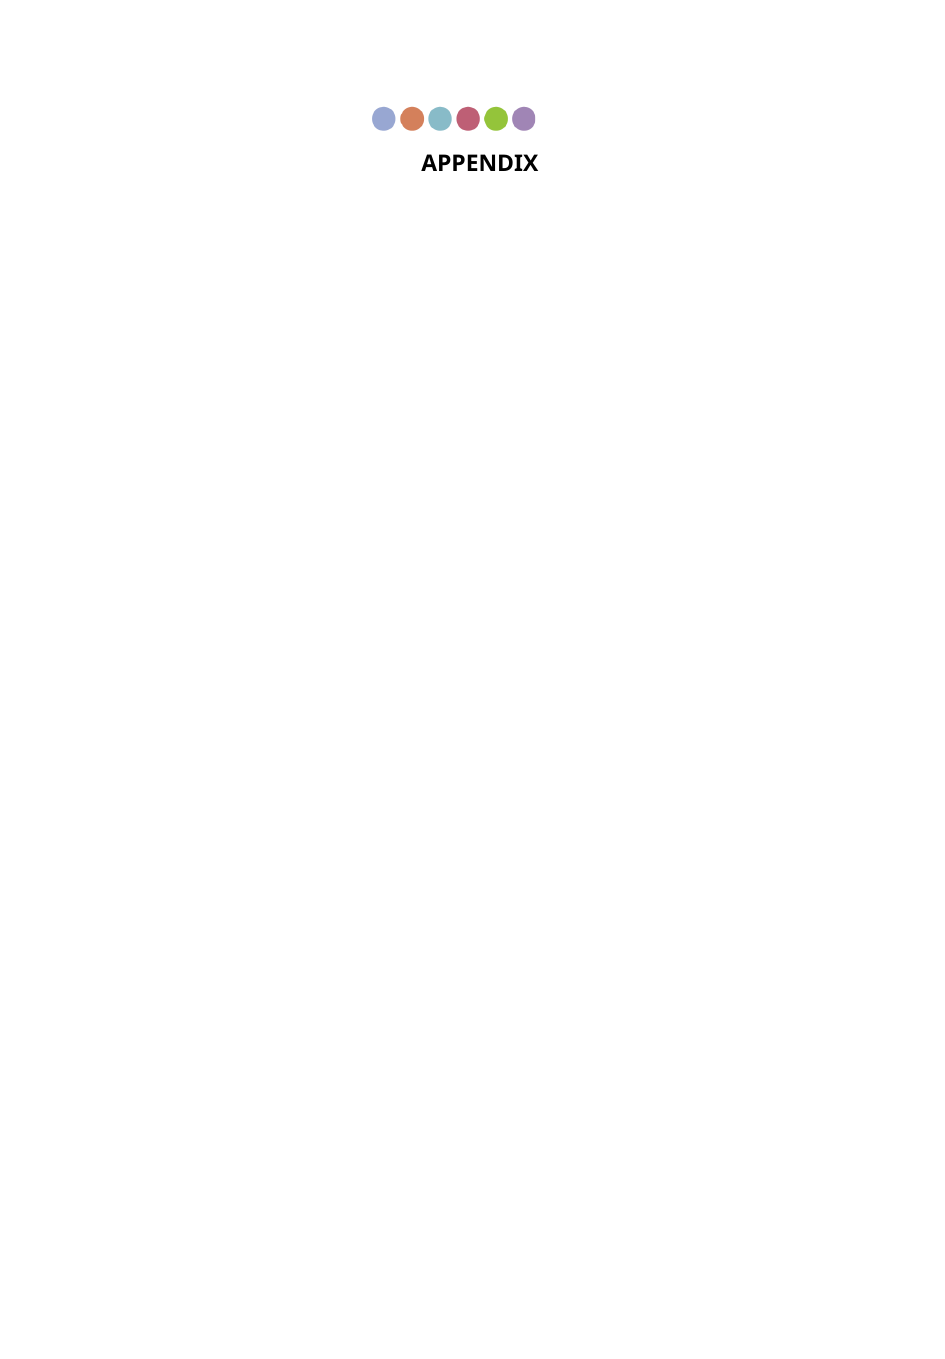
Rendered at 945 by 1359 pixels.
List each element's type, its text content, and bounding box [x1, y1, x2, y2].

text APPENDIX [0, 143, 538, 178]
picture [371, 106, 536, 132]
